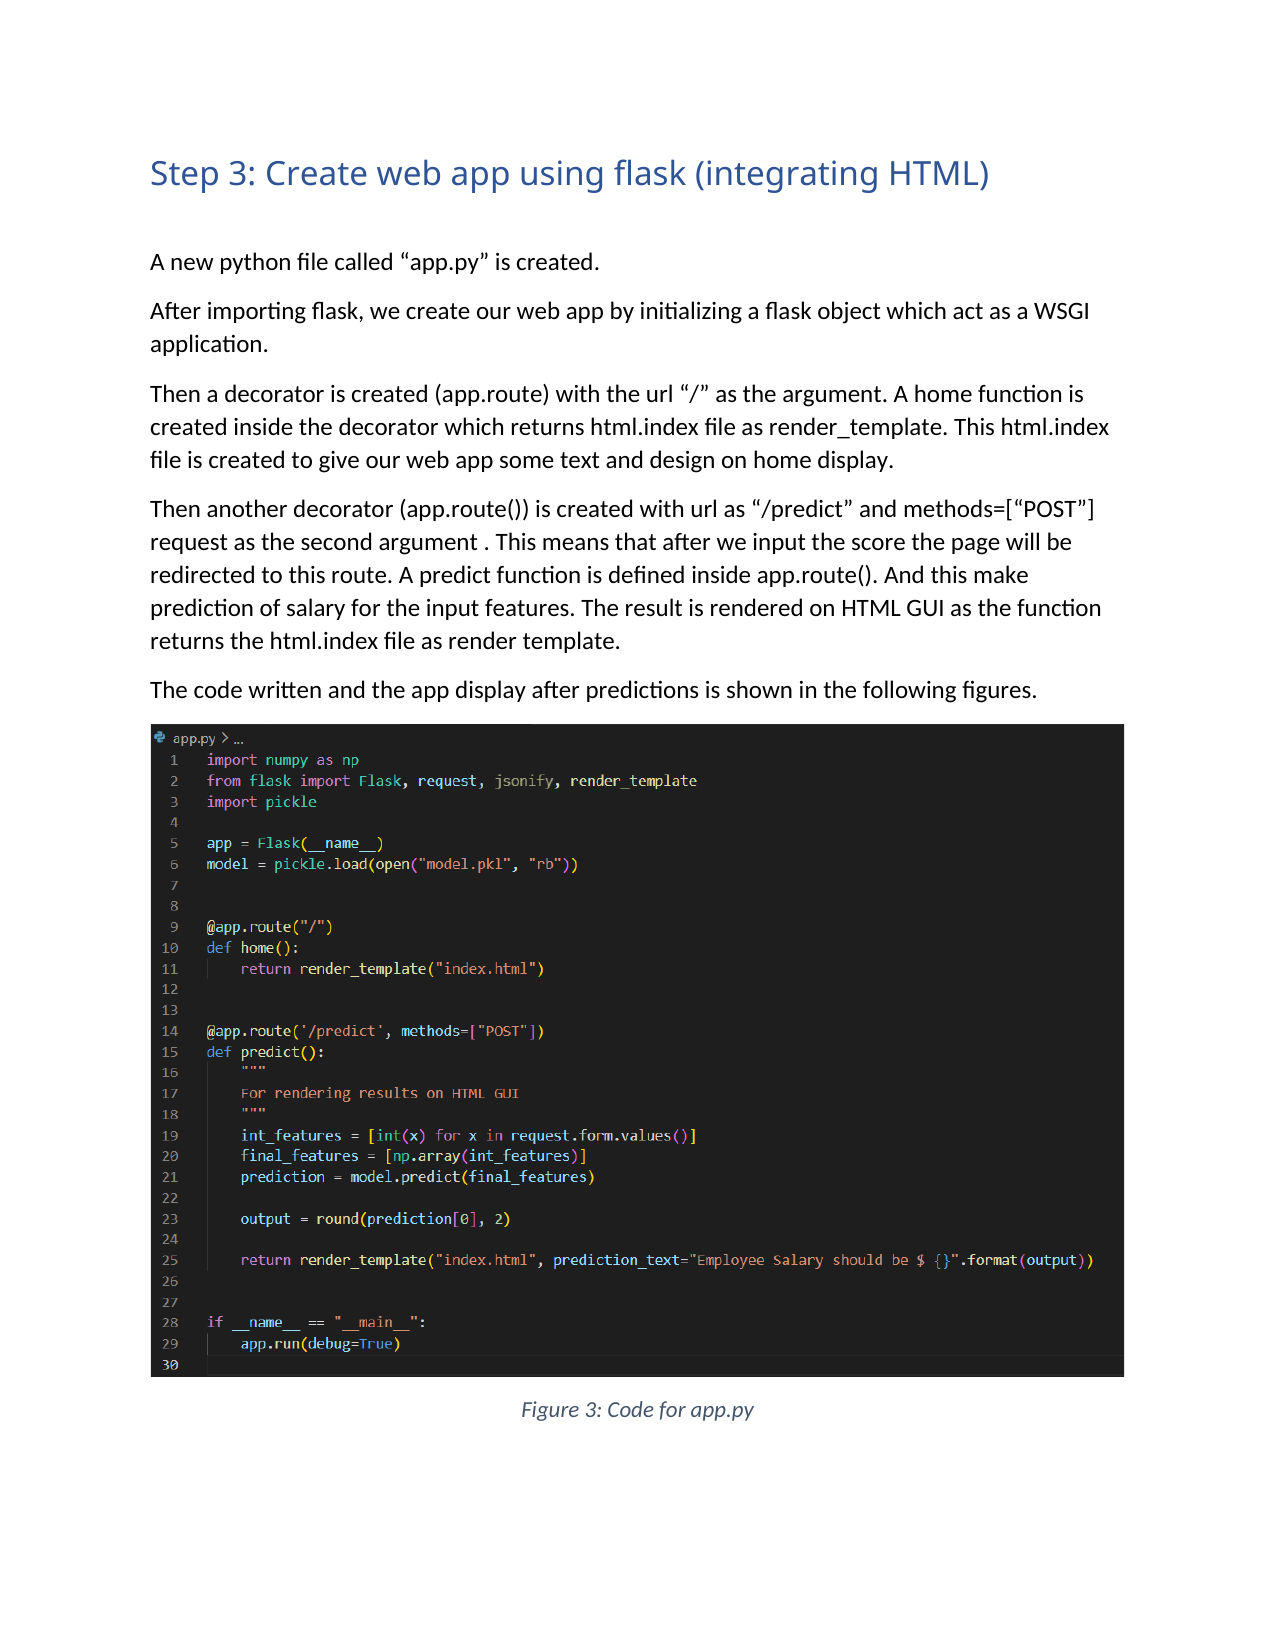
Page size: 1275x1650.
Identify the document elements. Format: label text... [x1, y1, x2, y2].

text Figure 3: Code for app.py [150, 1396, 1125, 1423]
text Then another decorator (app.route()) is created with url as “/predict” and methods=[“POST”] request as the second argument . This means that after we input the score the page will be redirected to this route. A predict function is defined inside app.route(). And this make prediction of salary for the input features. The result is rendered on HTML GUI as the function returns the html.index file as render template. [150, 493, 1125, 656]
text The code written and the app display after predictions is shown in the following figures. [150, 674, 1125, 705]
text A new python file called “app.py” is created. [150, 246, 1125, 276]
text Then a decorator is created (app.route) with the url “/” as the argument. A home function is created inside the decorator which returns html.index file as render_template. This html.index file is created to give our web app some text and design on home display. [150, 378, 1125, 474]
subtitle Step 3: Create web app using flask (integrating HTML) [150, 150, 1125, 195]
text After importing flask, we create our web app by initializing a flask object which act as a WSGI application. [150, 295, 1125, 359]
picture [150, 724, 1125, 1377]
